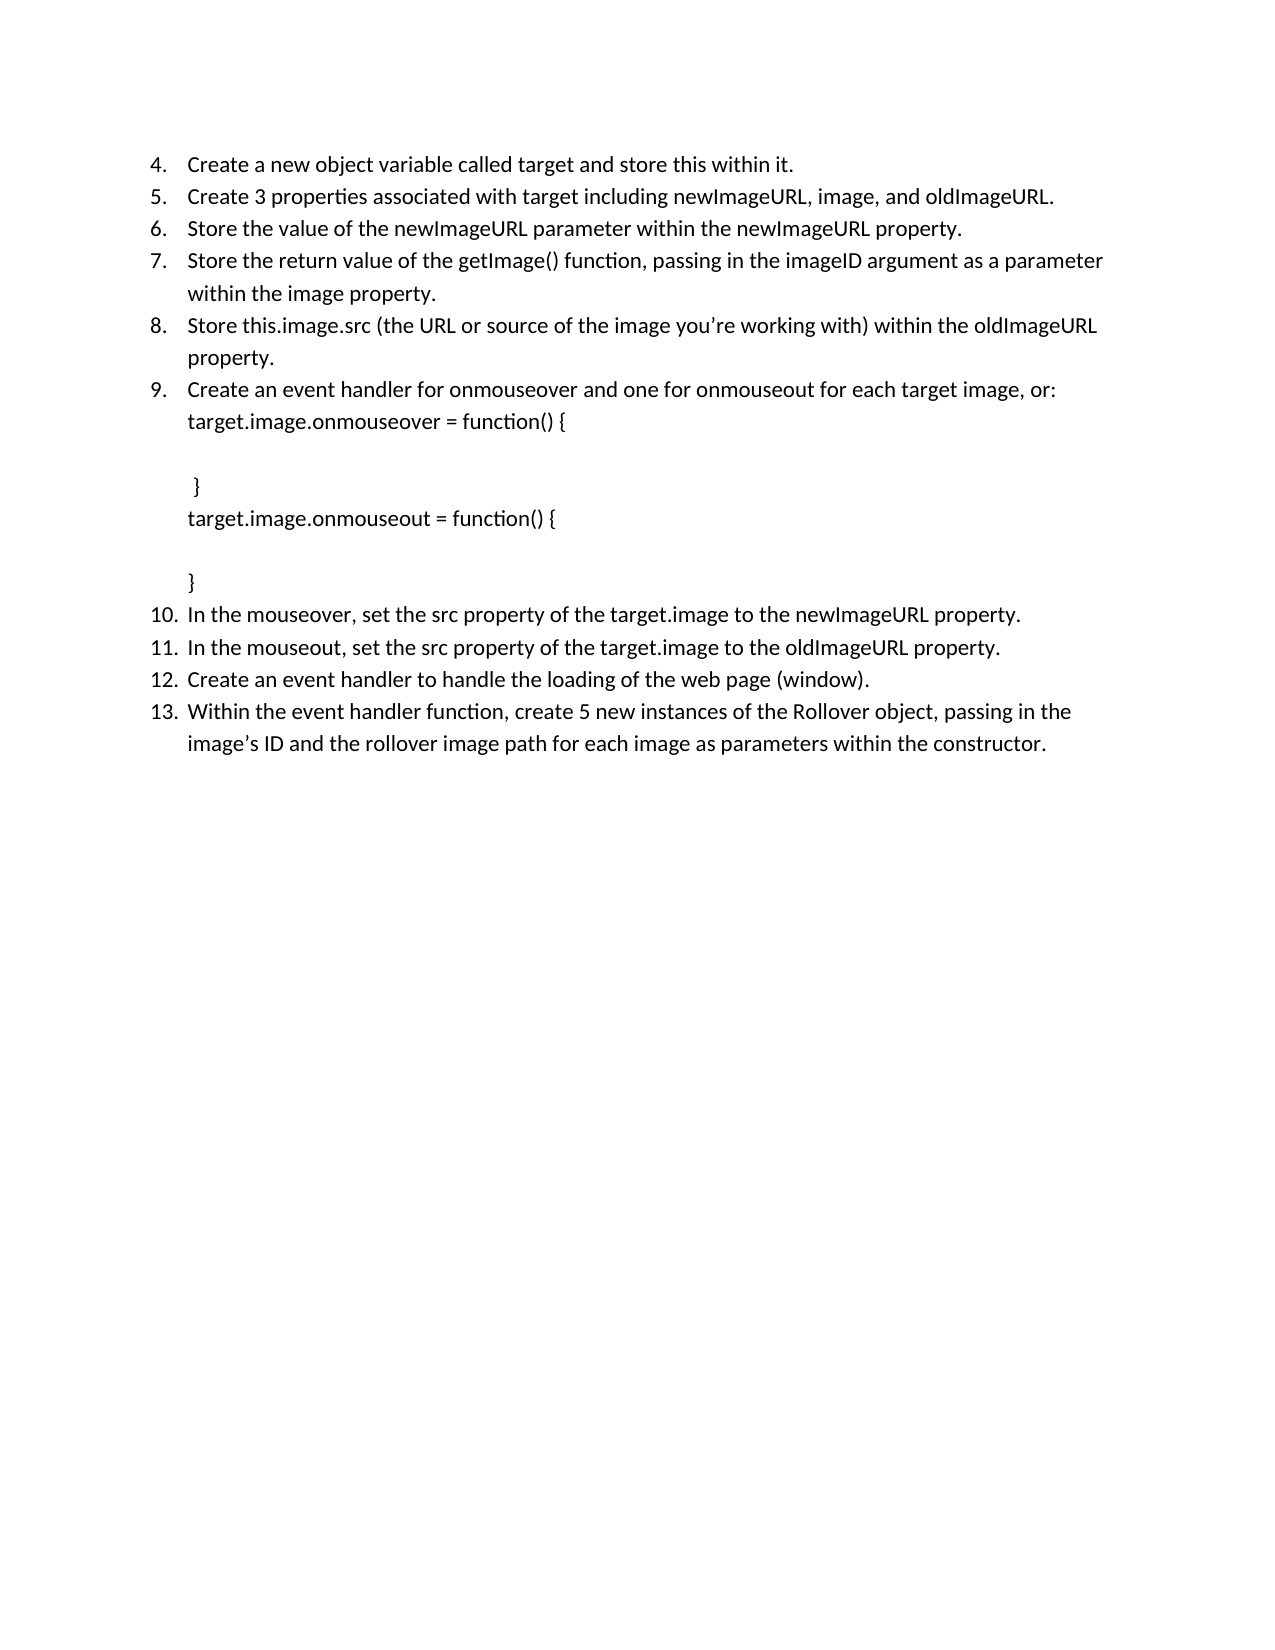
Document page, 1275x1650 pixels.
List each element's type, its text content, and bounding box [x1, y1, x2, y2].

list Create an event handler for onmouseover and one for onmouseout for each target image, or: target.image.onmouseover = function() { } target.image.onmouseout = function() { } [150, 375, 1125, 596]
list In the mouseover, set the src property of the target.image to the newImageURL property. [150, 601, 1125, 629]
list Create a new object variable called target and store this within it. [150, 150, 1125, 178]
list Store the return value of the getImage() function, passing in the imageID argument as a parameter within the image property. [150, 247, 1125, 307]
list In the mouseout, set the src property of the target.image to the oldImageURL property. [150, 633, 1125, 661]
list Create an event handler to handle the loading of the web page (window). [150, 665, 1125, 693]
list Within the event handler function, create 5 new instances of the Rollover object, passing in the image’s ID and the rollover image path for each image as parameters within the constructor. [150, 697, 1125, 757]
list Store this.image.src (the URL or source of the image you’re working with) within the oldImageURL property. [150, 311, 1125, 371]
list Create 3 properties associated with target including newImageURL, image, and oldImageURL. [150, 182, 1125, 210]
list Store the value of the newImageURL parameter within the newImageURL property. [150, 214, 1125, 242]
